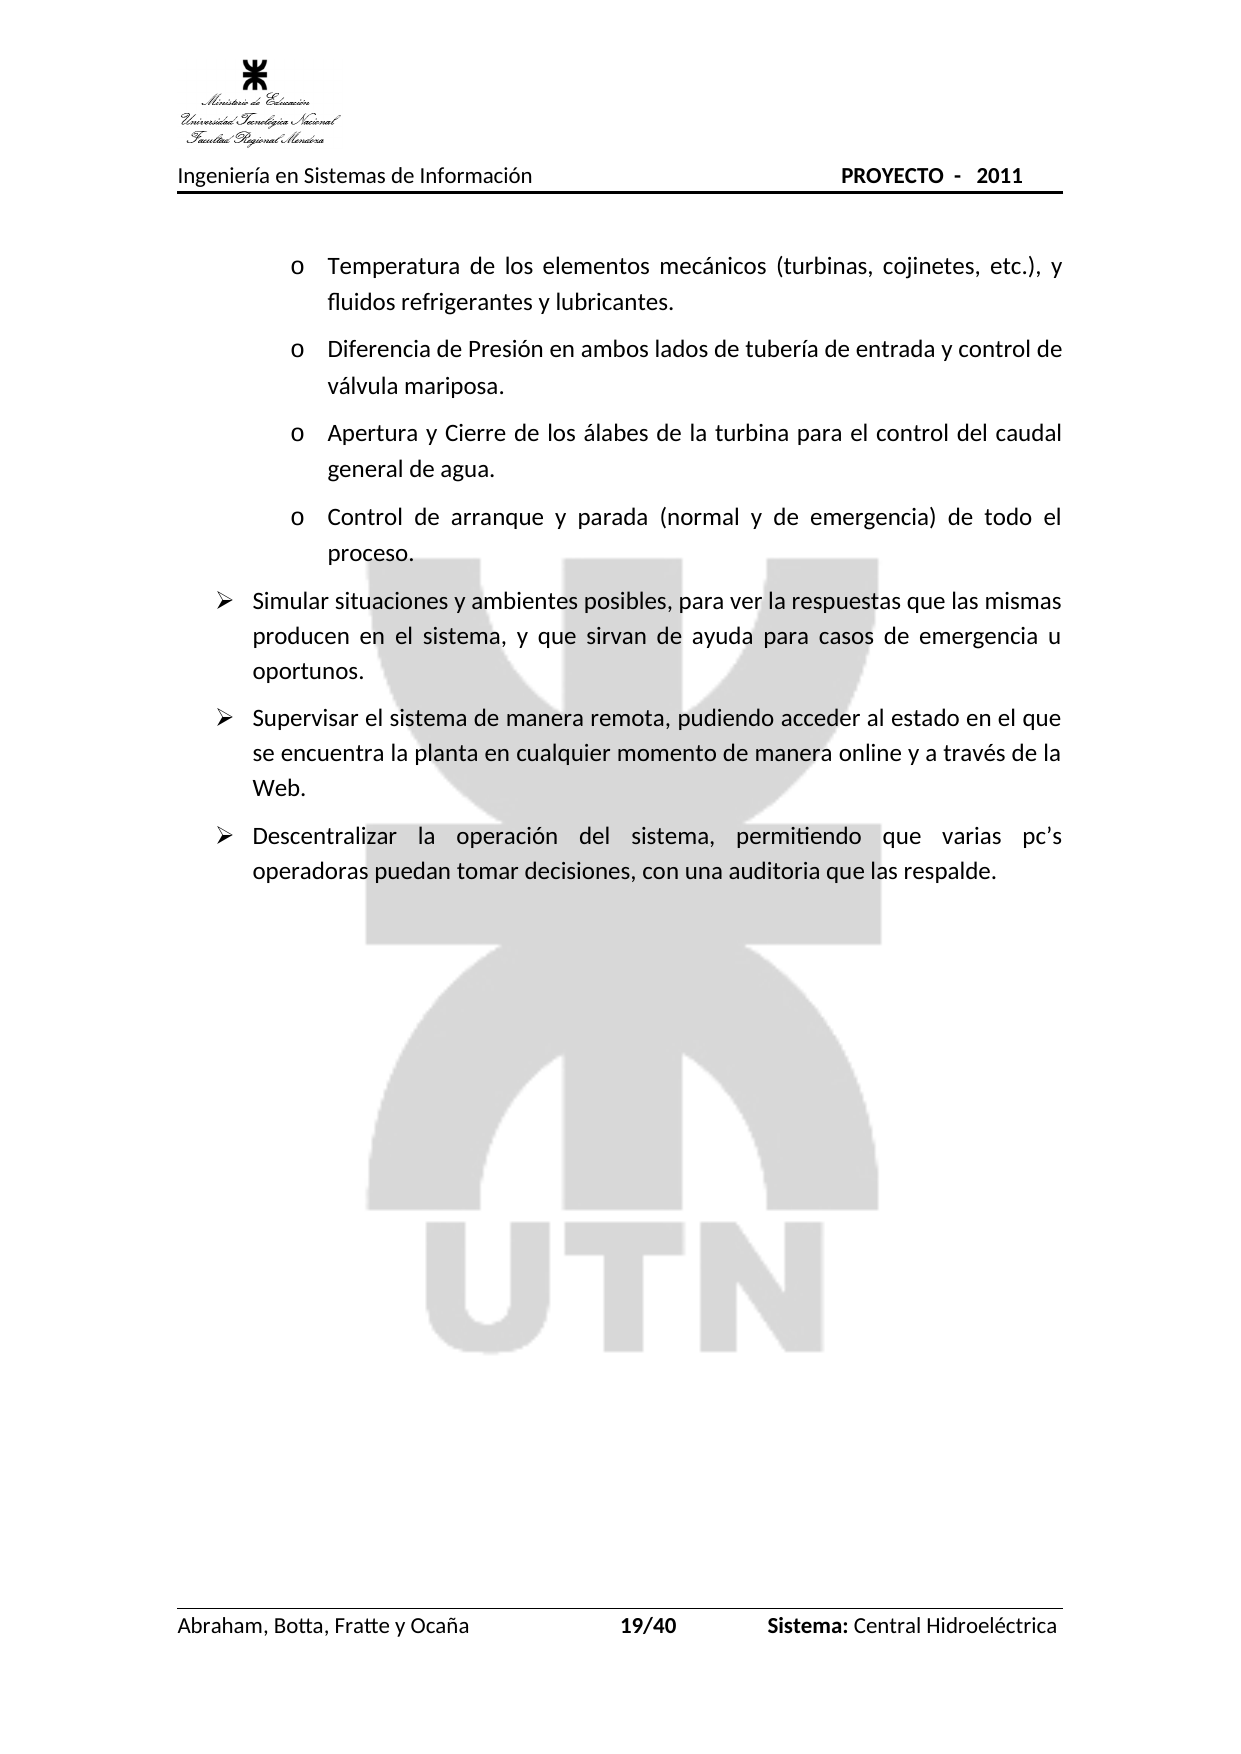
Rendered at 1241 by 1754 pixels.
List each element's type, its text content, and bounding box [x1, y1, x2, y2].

list Descentralizar la operación del sistema, permitiendo que varias pc’s operadoras puedan tomar decisiones, con una auditoria que las respalde. [215, 820, 1063, 885]
list Control de arranque y parada (normal y de emergencia) de todo el proceso. [290, 501, 1063, 568]
picture [177, 59, 343, 149]
list Simular situaciones y ambientes posibles, para ver la respuestas que las mismas producen en el sistema, y que sirvan de ayuda para casos de emergencia u oportunos. [215, 585, 1063, 685]
list Supervisar el sistema de manera remota, pudiendo acceder al estado en el que se encuentra la planta en cualquier momento de manera online y a través de la Web. [215, 702, 1063, 803]
list Temperatura de los elementos mecánicos (turbinas, cojinetes, etc.), y fluidos refrigerantes y lubricantes. [290, 250, 1063, 317]
list Diferencia de Presión en ambos lados de tubería de entrada y control de válvula mariposa. [290, 334, 1063, 400]
list Apertura y Cierre de los álabes de la turbina para el control del caudal general de agua. [290, 417, 1063, 484]
